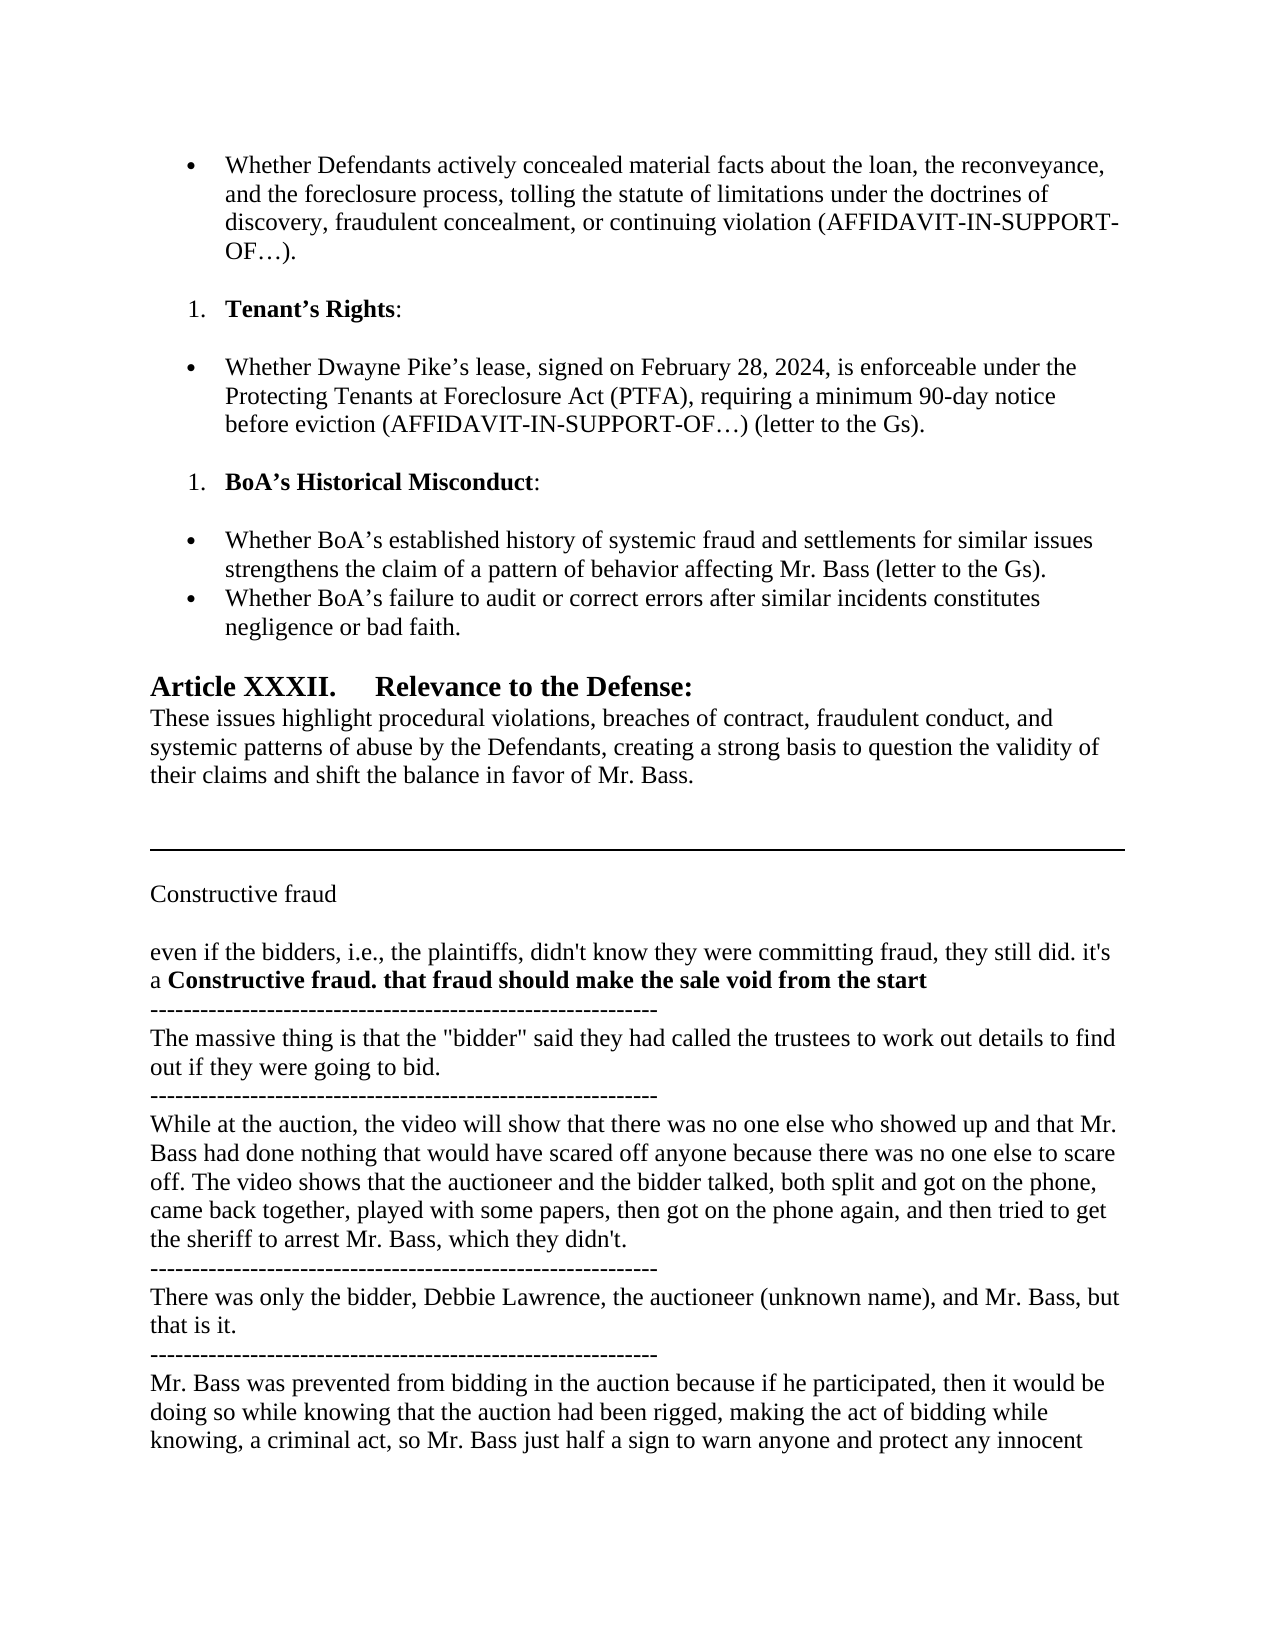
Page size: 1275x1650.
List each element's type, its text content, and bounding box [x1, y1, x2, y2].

list Relevance to the Defense: [150, 669, 1125, 703]
list Tenant’s Rights: [187, 294, 1125, 323]
text While at the auction, the video will show that there was no one else who showed up and that Mr. Bass had done nothing that would have scared off anyone because there was no one else to scare off. The video shows that the auctioneer and the bidder talked, both split and got on the phone, came back together, played with some papers, then got on the phone again, and then tried to get the sheriff to arrest Mr. Bass, which they didn't. [150, 1109, 1125, 1253]
text ------------------------------------------------------------- [150, 1253, 1125, 1282]
list BoA’s Historical Misconduct: [187, 467, 1125, 496]
text Constructive fraud [150, 879, 1125, 908]
list Whether Dwayne Pike’s lease, signed on February 28, 2024, is enforceable under the Protecting Tenants at Foreclosure Act (PTFA), requiring a minimum 90-day notice before eviction (AFFIDAVIT-IN-SUPPORT-OF…) (letter to the Gs). [187, 352, 1125, 438]
text The massive thing is that the "bidder" said they had called the trustees to work out details to find out if they were going to bid. [150, 1023, 1125, 1081]
text even if the bidders, i.e., the plaintiffs, didn't know they were committing fraud, they still did. it's a Constructive fraud. that fraud should make the sale void from the start [150, 937, 1125, 994]
list Whether BoA’s failure to audit or correct errors after similar incidents constitutes negligence or bad faith. [187, 583, 1125, 640]
text ------------------------------------------------------------- [150, 1339, 1125, 1368]
list Whether BoA’s established history of systemic fraud and settlements for similar issues strengthens the claim of a pattern of behavior affecting Mr. Bass (letter to the Gs). [187, 525, 1125, 583]
text There was only the bidder, Debbie Lawrence, the auctioneer (unknown name), and Mr. Bass, but that is it. [150, 1282, 1125, 1339]
text ------------------------------------------------------------- [150, 994, 1125, 1023]
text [150, 1368, 1125, 1454]
text ------------------------------------------------------------- [150, 1081, 1125, 1109]
text These issues highlight procedural violations, breaches of contract, fraudulent conduct, and systemic patterns of abuse by the Defendants, creating a strong basis to question the validity of their claims and shift the balance in favor of Mr. Bass. [150, 703, 1125, 789]
list Whether Defendants actively concealed material facts about the loan, the reconveyance, and the foreclosure process, tolling the statute of limitations under the doctrines of discovery, fraudulent concealment, or continuing violation (AFFIDAVIT-IN-SUPPORT-OF…). [187, 150, 1125, 265]
